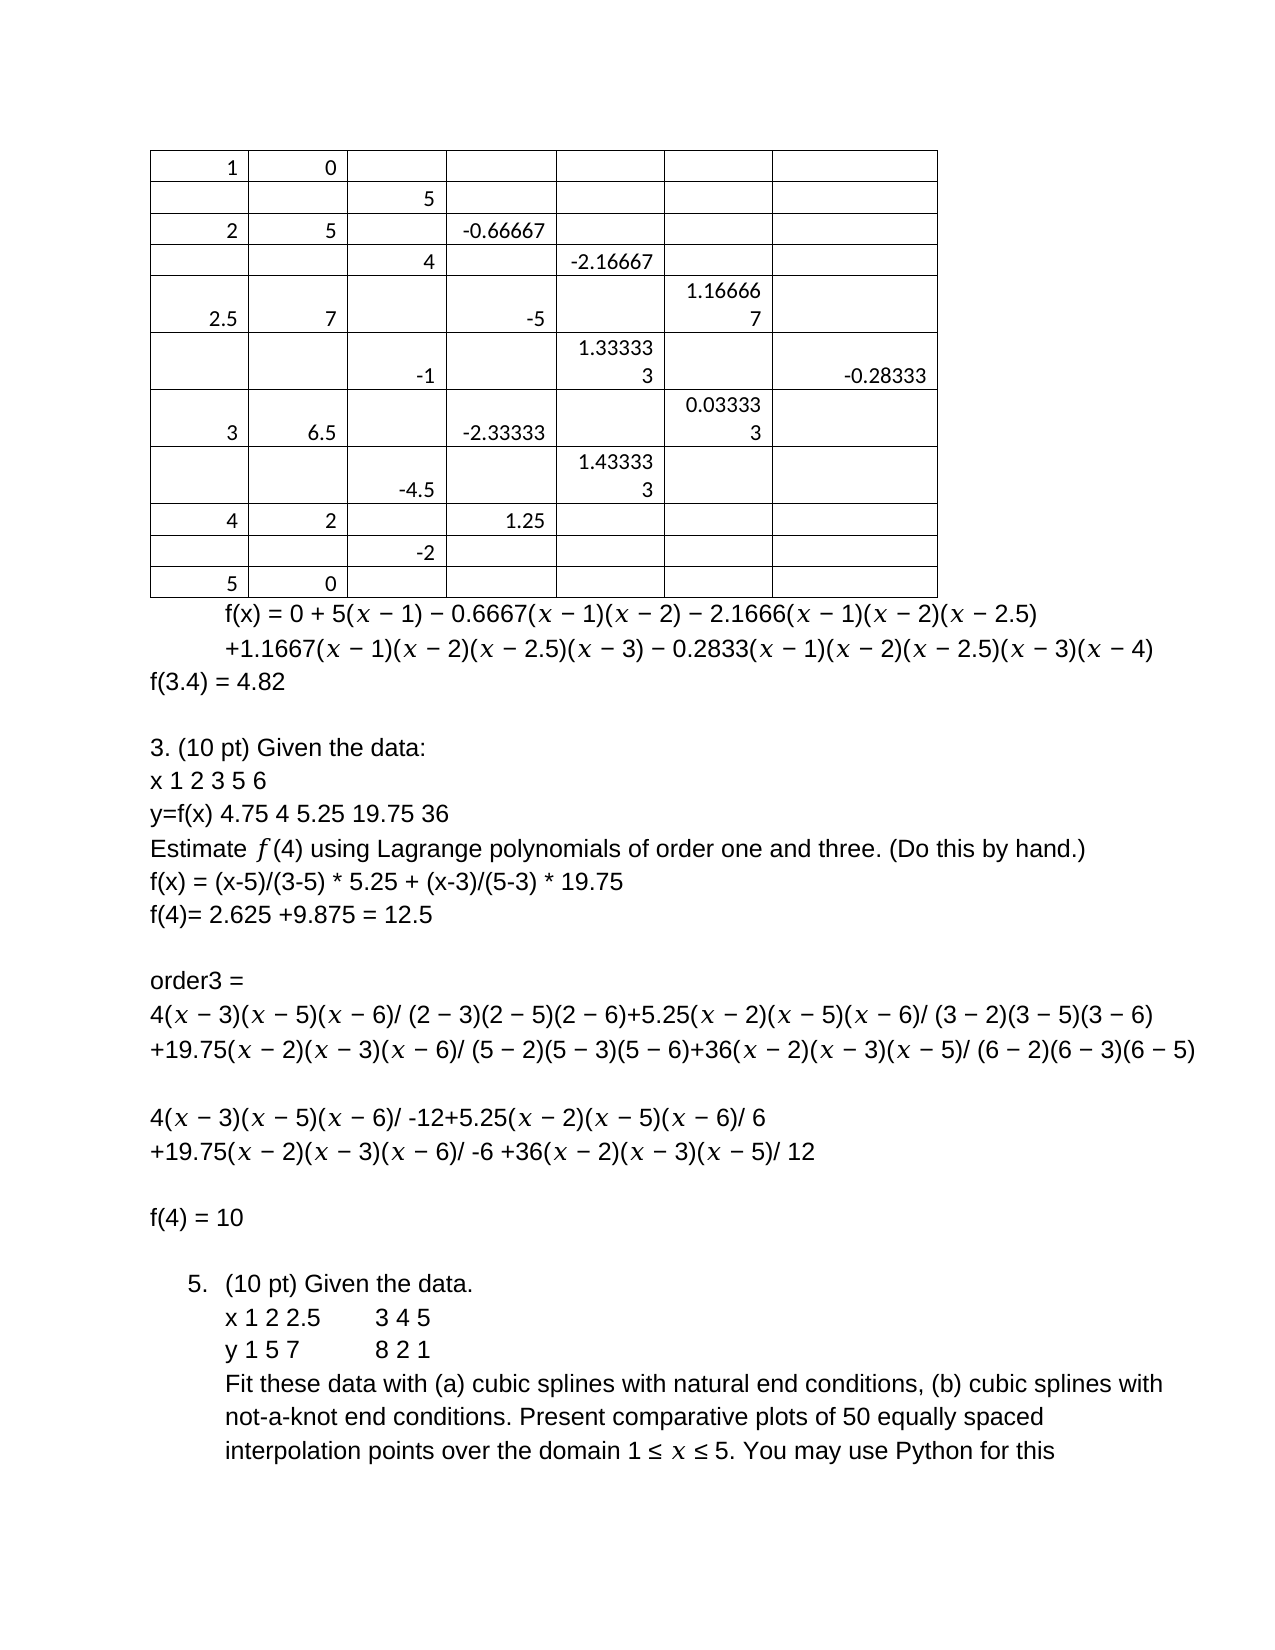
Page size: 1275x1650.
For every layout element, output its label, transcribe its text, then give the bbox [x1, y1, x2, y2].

table_cell 0 [249, 567, 347, 597]
table_cell 1.333333 [557, 333, 664, 389]
table_cell [249, 333, 347, 389]
table_cell [773, 390, 937, 446]
table_cell [348, 567, 446, 597]
table_cell 4 [348, 245, 446, 275]
table_cell [348, 504, 446, 534]
table_header [447, 151, 556, 181]
table_cell [557, 536, 664, 566]
table_cell 6.5 [249, 390, 347, 446]
table_header [665, 151, 772, 181]
table_cell [773, 245, 937, 275]
table_cell -2 [348, 536, 446, 566]
table_cell [447, 245, 556, 275]
table_cell 5 [151, 567, 248, 597]
table_cell [447, 182, 556, 212]
table_cell [151, 182, 248, 212]
table_cell [773, 276, 937, 332]
text 4(𝑥 − 3)(𝑥 − 5)(𝑥 − 6)/ (2 − 3)(2 − 5)(2 − 6)+5.25(𝑥 − 2)(𝑥 − 5)(𝑥 − 6)/ (3 − 2)(3 − 5)(3 − 6) [150, 999, 1275, 1029]
table_cell [151, 333, 248, 389]
table_cell [249, 447, 347, 503]
table_header [773, 151, 937, 181]
table_header 1 [151, 151, 248, 181]
table_cell -0.66667 [447, 214, 556, 244]
table_cell [447, 333, 556, 389]
text f(4)= 2.625 +9.875 = 12.5 [150, 900, 1275, 929]
table_cell [151, 447, 248, 503]
table_cell 2 [249, 504, 347, 534]
table_cell [665, 214, 772, 244]
table_cell 1.25 [447, 504, 556, 534]
table_cell [557, 214, 664, 244]
table_cell [665, 182, 772, 212]
table_cell [151, 245, 248, 275]
table_cell [665, 504, 772, 534]
text 4(𝑥 − 3)(𝑥 − 5)(𝑥 − 6)/ -12+5.25(𝑥 − 2)(𝑥 − 5)(𝑥 − 6)/ 6 [150, 1101, 1275, 1131]
table_cell -2.33333 [447, 390, 556, 446]
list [187, 1269, 1275, 1465]
table_cell [151, 536, 248, 566]
table_cell 1.166667 [665, 276, 772, 332]
text 3. (10 pt) Given the data: x 1 2 3 5 6 y=f(x) 4.75 4 5.25 19.75 36 Estimate 𝑓(4) using Lagrange polynomials of order one and three. (Do this by hand.) f(x) = (x-5)/(3-5) * 5.25 + (x-3)/(5-3) * 19.75 [150, 733, 1275, 896]
table_cell [447, 447, 556, 503]
text f(x) = 0 + 5(𝑥 − 1) − 0.6667(𝑥 − 1)(𝑥 − 2) − 2.1666(𝑥 − 1)(𝑥 − 2)(𝑥 − 2.5) +1.1667(𝑥 − 1)(𝑥 − 2)(𝑥 − 2.5)(𝑥 − 3) − 0.2833(𝑥 − 1)(𝑥 − 2)(𝑥 − 2.5)(𝑥 − 3)(𝑥 − 4) [225, 598, 1275, 663]
table_cell 1.433333 [557, 447, 664, 503]
text order3 = [150, 966, 1275, 995]
table_cell -5 [447, 276, 556, 332]
text +19.75(𝑥 − 2)(𝑥 − 3)(𝑥 − 6)/ (5 − 2)(5 − 3)(5 − 6)+36(𝑥 − 2)(𝑥 − 3)(𝑥 − 5)/ (6 − 2)(6 − 3)(6 − 5) [150, 1034, 1275, 1064]
table_cell [447, 536, 556, 566]
table_header [557, 151, 664, 181]
table_cell [773, 182, 937, 212]
table_cell [249, 536, 347, 566]
table_cell [665, 567, 772, 597]
table_cell [665, 333, 772, 389]
text f(3.4) = 4.82 [150, 667, 1275, 696]
table_cell [773, 504, 937, 534]
table_cell 2.5 [151, 276, 248, 332]
table_cell -2.16667 [557, 245, 664, 275]
table_cell [348, 214, 446, 244]
table_cell [773, 447, 937, 503]
table_cell [447, 567, 556, 597]
table_cell 0.033333 [665, 390, 772, 446]
table_cell [665, 245, 772, 275]
table_cell [665, 536, 772, 566]
table_cell [348, 390, 446, 446]
table_cell 5 [348, 182, 446, 212]
table_header 0 [249, 151, 347, 181]
table_cell [557, 567, 664, 597]
table_cell [348, 276, 446, 332]
table_cell [773, 536, 937, 566]
text f(4) = 10 [150, 1203, 1275, 1232]
table_cell 3 [151, 390, 248, 446]
table_cell -0.28333 [773, 333, 937, 389]
table_cell [249, 245, 347, 275]
text +19.75(𝑥 − 2)(𝑥 − 3)(𝑥 − 6)/ -6 +36(𝑥 − 2)(𝑥 − 3)(𝑥 − 5)/ 12 [150, 1136, 1275, 1166]
table_cell -4.5 [348, 447, 446, 503]
table_cell 5 [249, 214, 347, 244]
table_cell [249, 182, 347, 212]
table_cell [665, 447, 772, 503]
table_header [348, 151, 446, 181]
table_cell [557, 276, 664, 332]
table_cell [557, 390, 664, 446]
table_cell [557, 182, 664, 212]
table_cell 2 [151, 214, 248, 244]
table_cell [557, 504, 664, 534]
table_cell [773, 214, 937, 244]
table_cell 7 [249, 276, 347, 332]
table_cell -1 [348, 333, 446, 389]
table_cell [773, 567, 937, 597]
table_cell 4 [151, 504, 248, 534]
